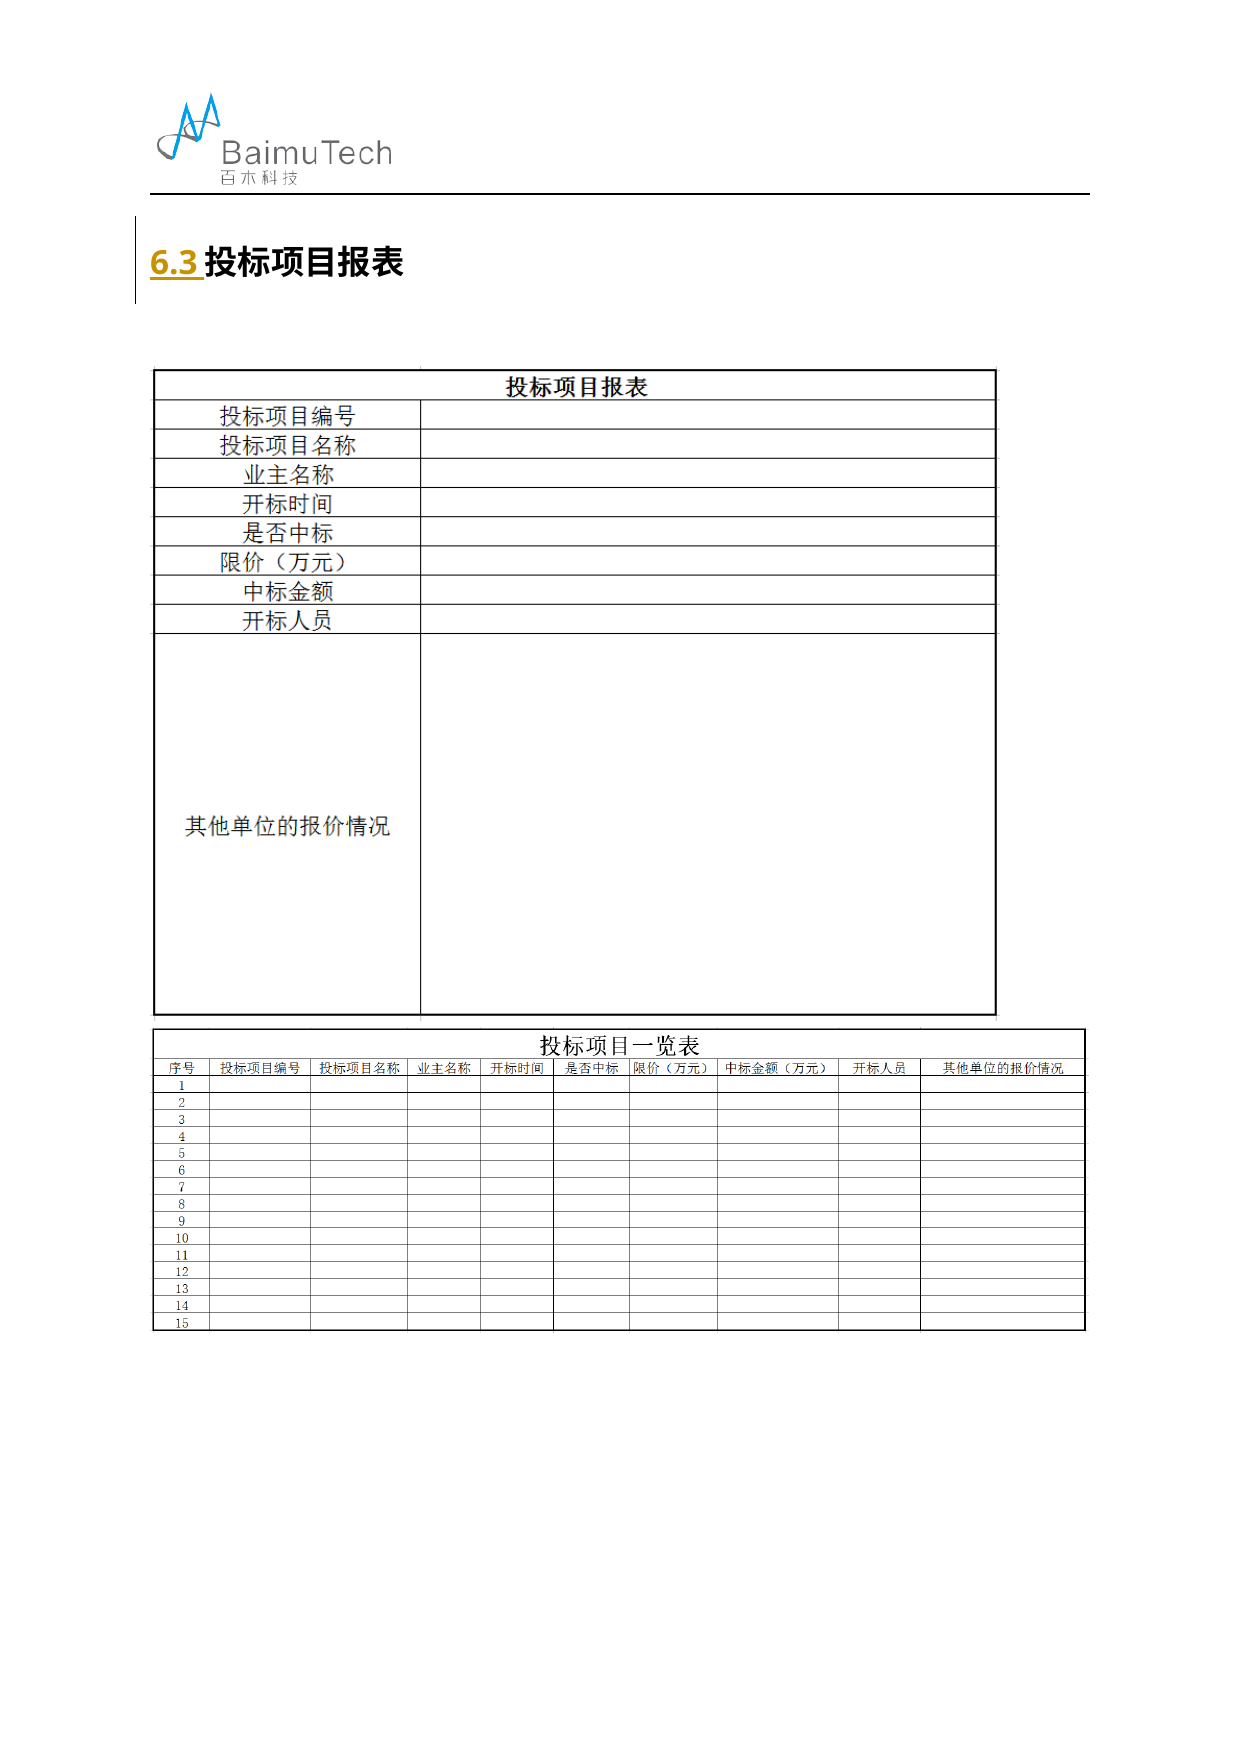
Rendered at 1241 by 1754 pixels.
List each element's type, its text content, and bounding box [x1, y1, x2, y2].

picture [150, 1027, 1089, 1333]
subtitle 投标项目报表 [150, 216, 1090, 304]
picture [150, 366, 1001, 1021]
picture [150, 88, 421, 191]
